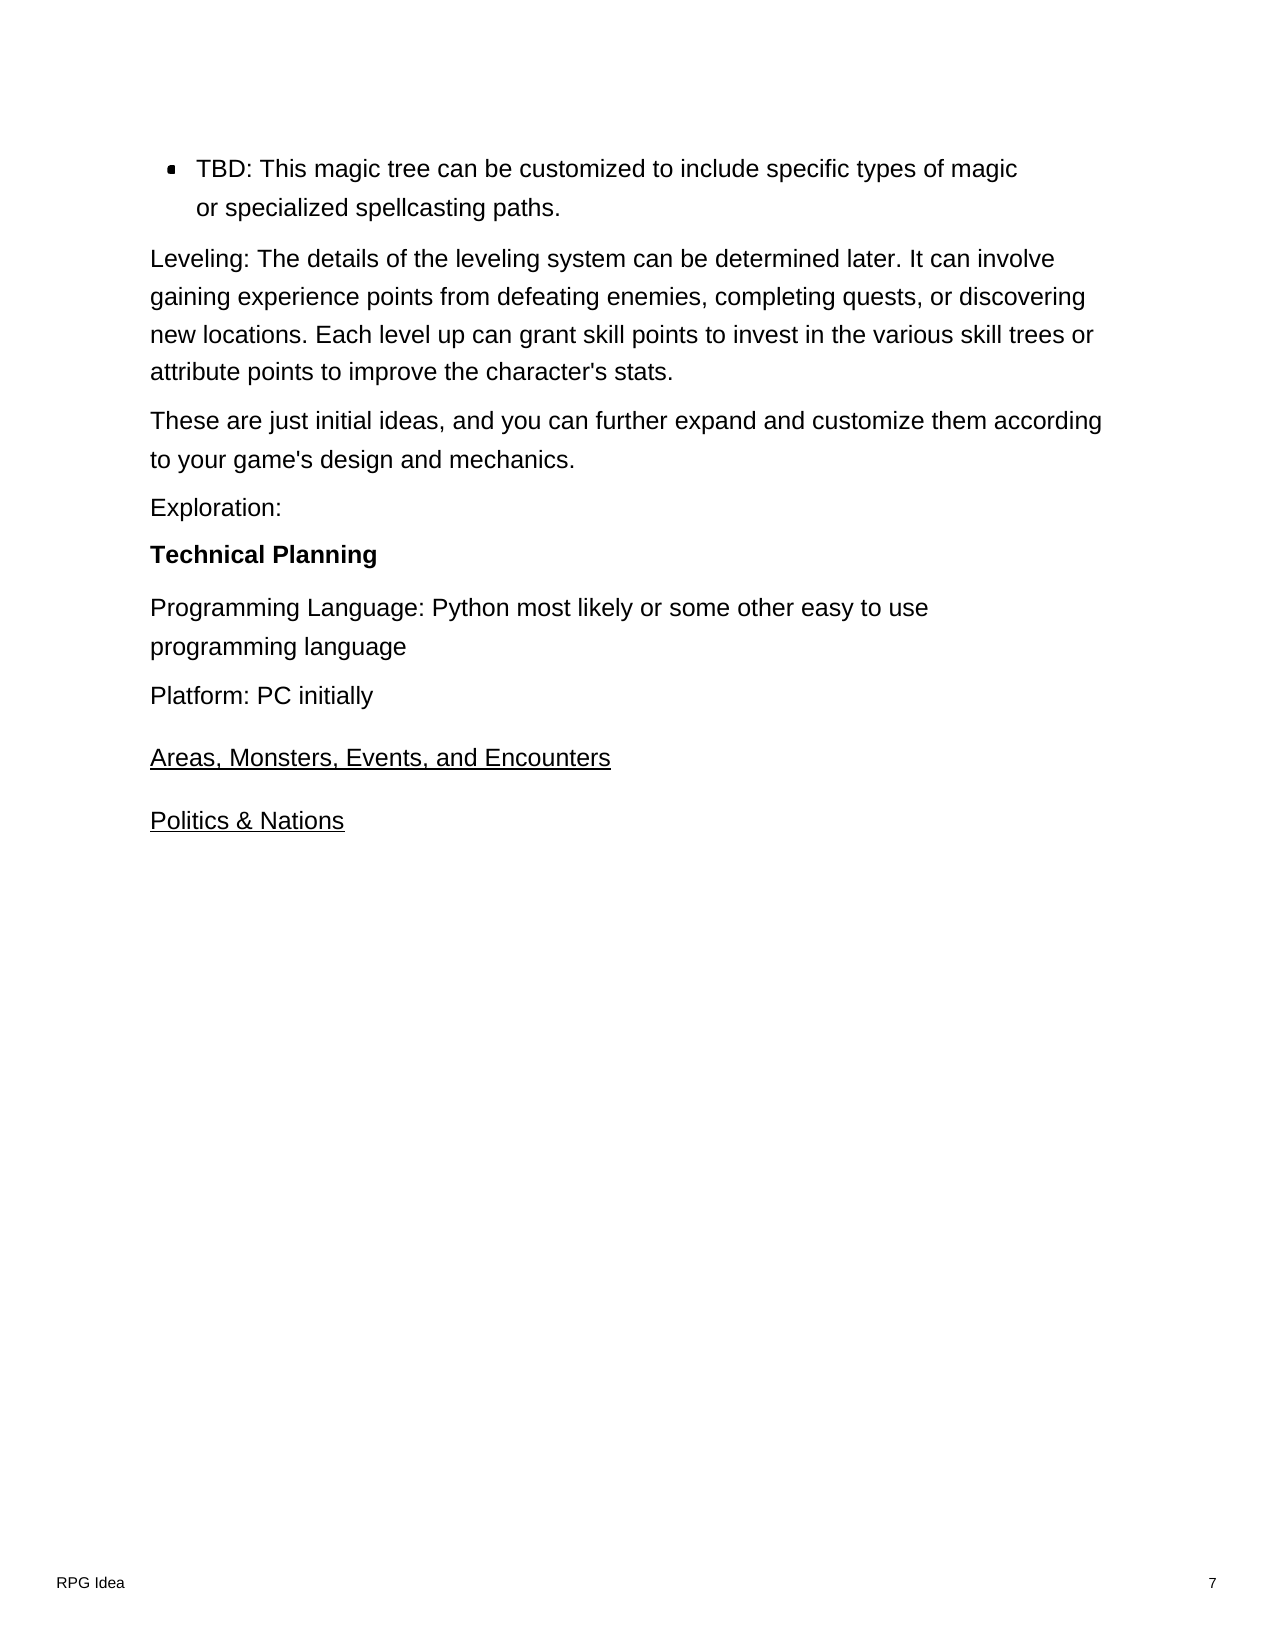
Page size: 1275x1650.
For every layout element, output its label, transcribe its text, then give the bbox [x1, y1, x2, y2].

text RPG Idea 7 [56, 1574, 1219, 1592]
text TBD: This magic tree can be customized to include specific types of magic or specialized spellcasting paths. [196, 154, 1046, 221]
text Politics & Nations [150, 806, 1219, 834]
text These are just initial ideas, and you can further expand and customize them according to your game's design and mechanics. [150, 406, 1104, 473]
text Programming Language: Python most likely or some other easy to use programming language [150, 593, 1083, 661]
text Areas, Monsters, Events, and Encounters [150, 743, 1219, 772]
text Platform: PC initially [150, 681, 1219, 709]
text Technical Planning [150, 540, 1219, 569]
text Exploration: [150, 493, 1219, 522]
text Leveling: The details of the leveling system can be determined later. It can involve gaining experience points from defeating enemies, completing quests, or discovering new locations. Each level up can grant skill points to invest in the various skill trees or attribute points to improve the character's stats. [150, 244, 1096, 386]
picture [167, 165, 175, 174]
